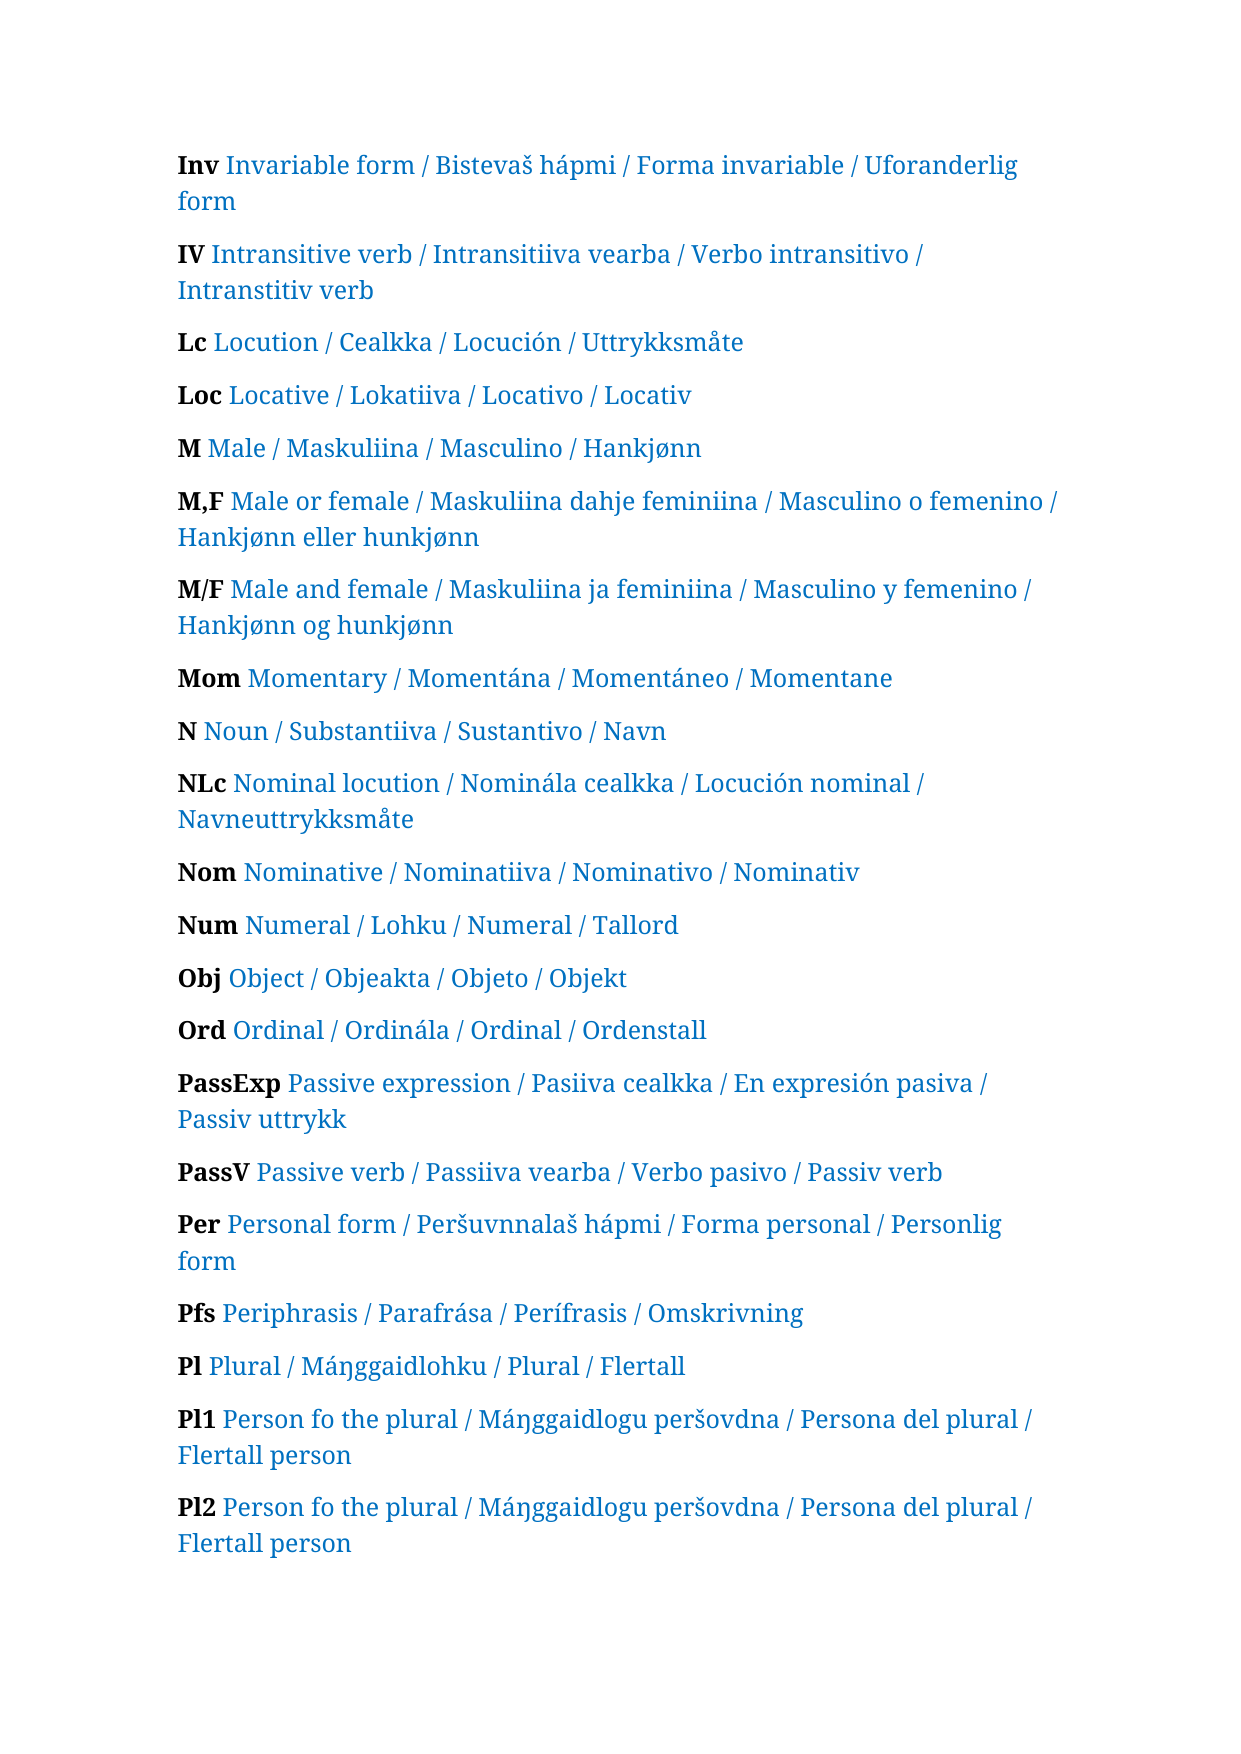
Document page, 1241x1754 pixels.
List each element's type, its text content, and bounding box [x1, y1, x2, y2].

text Obj Object / Objeakta / Objeto / Objekt [177, 960, 1063, 994]
text Pl1 Person fo the plural / Máŋggaidlogu peršovdna / Persona del plural / Flertall person [177, 1401, 1063, 1471]
text Pfs Periphrasis / Parafrása / Perífrasis / Omskrivning [177, 1296, 1063, 1330]
text PassExp Passive expression / Pasiiva cealkka / En expresión pasiva / Passiv uttrykk [177, 1066, 1063, 1136]
text IV Intransitive verb / Intransitiiva vearba / Verbo intransitivo / Intranstitiv verb [177, 236, 1063, 306]
text Loc Locative / Lokatiiva / Locativo / Locativ [177, 378, 1063, 412]
text M/F Male and female / Maskuliina ja feminiina / Masculino y femenino / Hankjønn og hunkjønn [177, 572, 1063, 642]
text M,F Male or female / Maskuliina dahje feminiina / Masculino o femenino / Hankjønn eller hunkjønn [177, 483, 1063, 553]
text Nom Nominative / Nominatiiva / Nominativo / Nominativ [177, 855, 1063, 889]
text Pl Plural / Máŋggaidlohku / Plural / Flertall [177, 1349, 1063, 1383]
text NLc Nominal locution / Nominála cealkka / Locución nominal / Navneuttrykksmåte [177, 766, 1063, 836]
text PassV Passive verb / Passiiva vearba / Verbo pasivo / Passiv verb [177, 1154, 1063, 1188]
text Num Numeral / Lohku / Numeral / Tallord [177, 908, 1063, 942]
text N Noun / Substantiiva / Sustantivo / Navn [177, 713, 1063, 747]
text Inv Invariable form / Bistevaš hápmi / Forma invariable / Uforanderlig form [177, 148, 1063, 218]
text Ord Ordinal / Ordinála / Ordinal / Ordenstall [177, 1013, 1063, 1047]
text Lc Locution / Cealkka / Locución / Uttrykksmåte [177, 325, 1063, 359]
text Per Personal form / Peršuvnnalaš hápmi / Forma personal / Personlig form [177, 1207, 1063, 1277]
text M Male / Maskuliina / Masculino / Hankjønn [177, 431, 1063, 464]
text Pl2 Person fo the plural / Máŋggaidlogu peršovdna / Persona del plural / Flertall person [177, 1490, 1063, 1560]
text Mom Momentary / Momentána / Momentáneo / Momentane [177, 661, 1063, 695]
